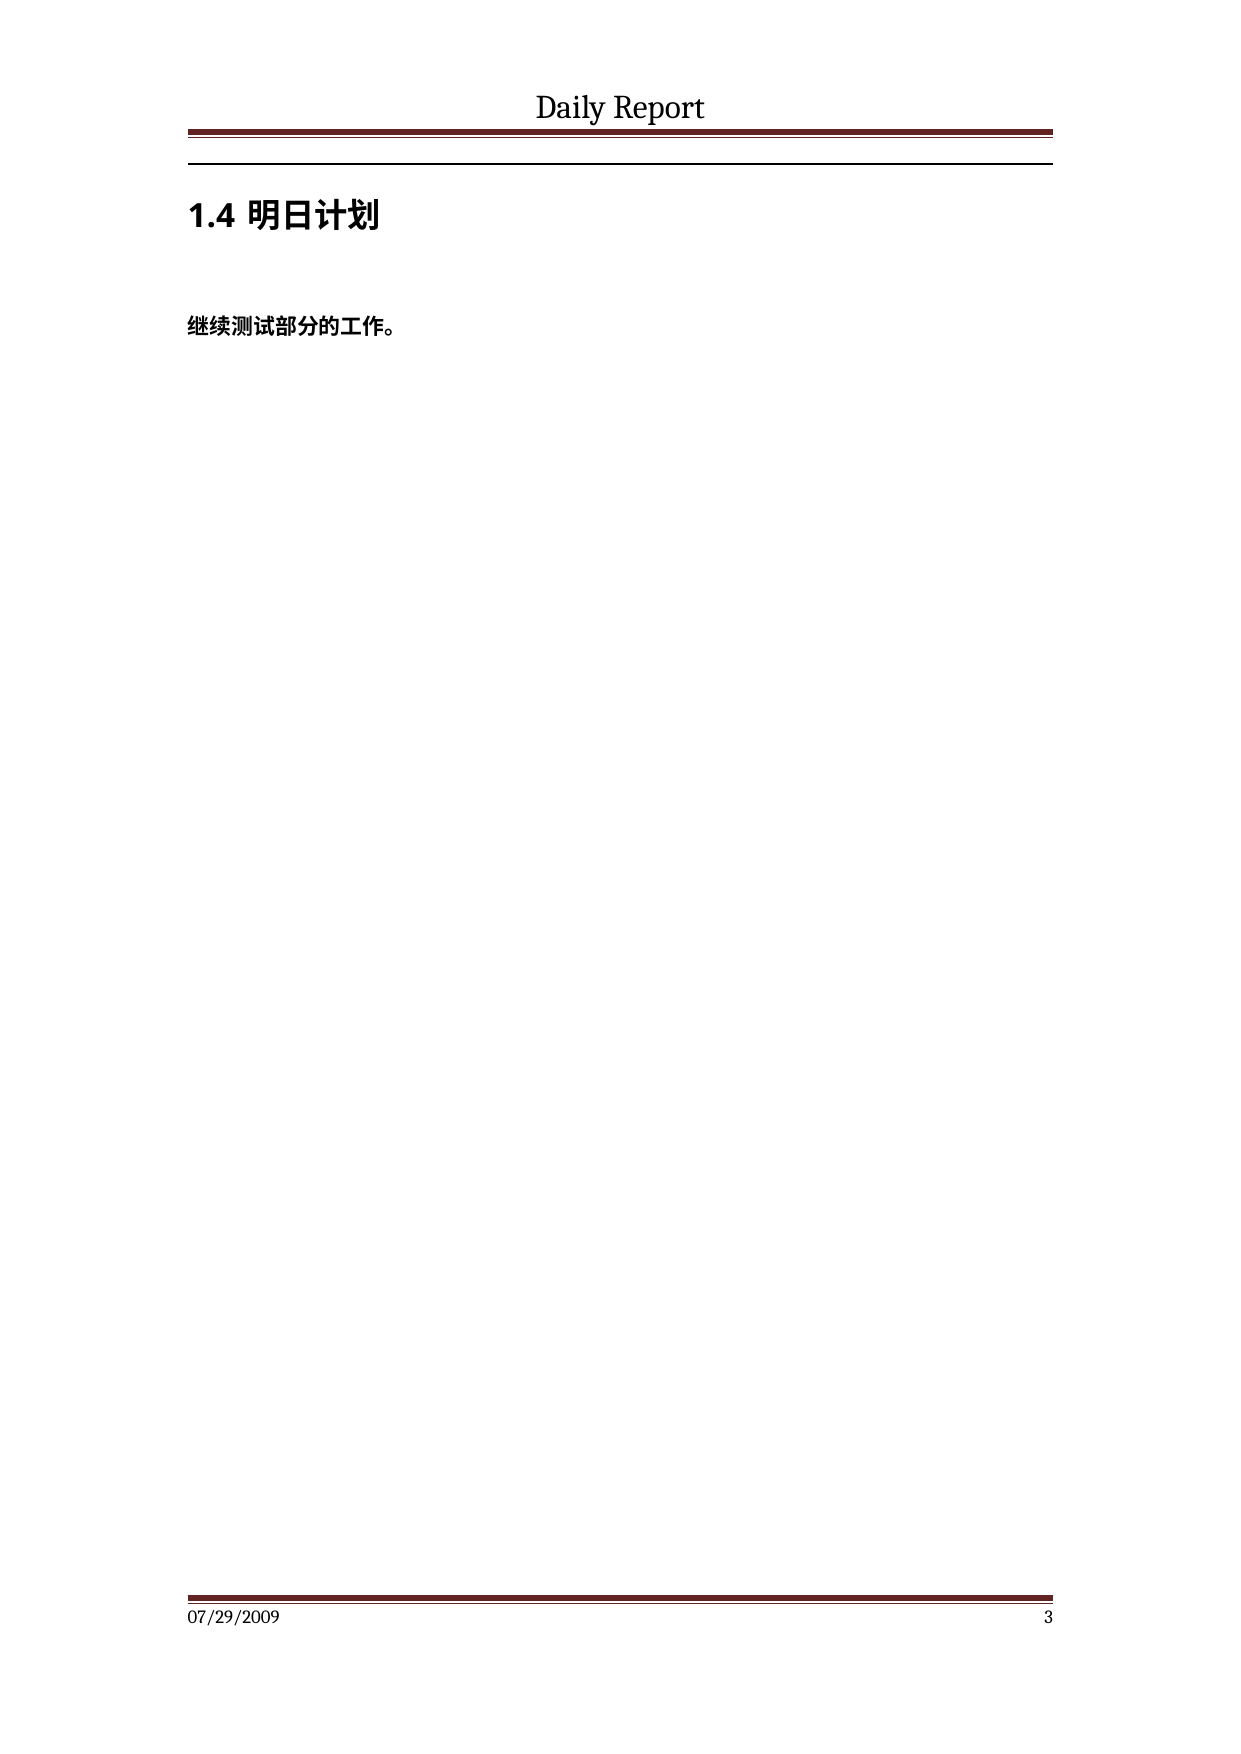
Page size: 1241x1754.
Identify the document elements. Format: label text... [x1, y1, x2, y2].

subtitle 明日计划 [187, 181, 1053, 246]
text 继续测试部分的工作。 [187, 308, 1053, 341]
